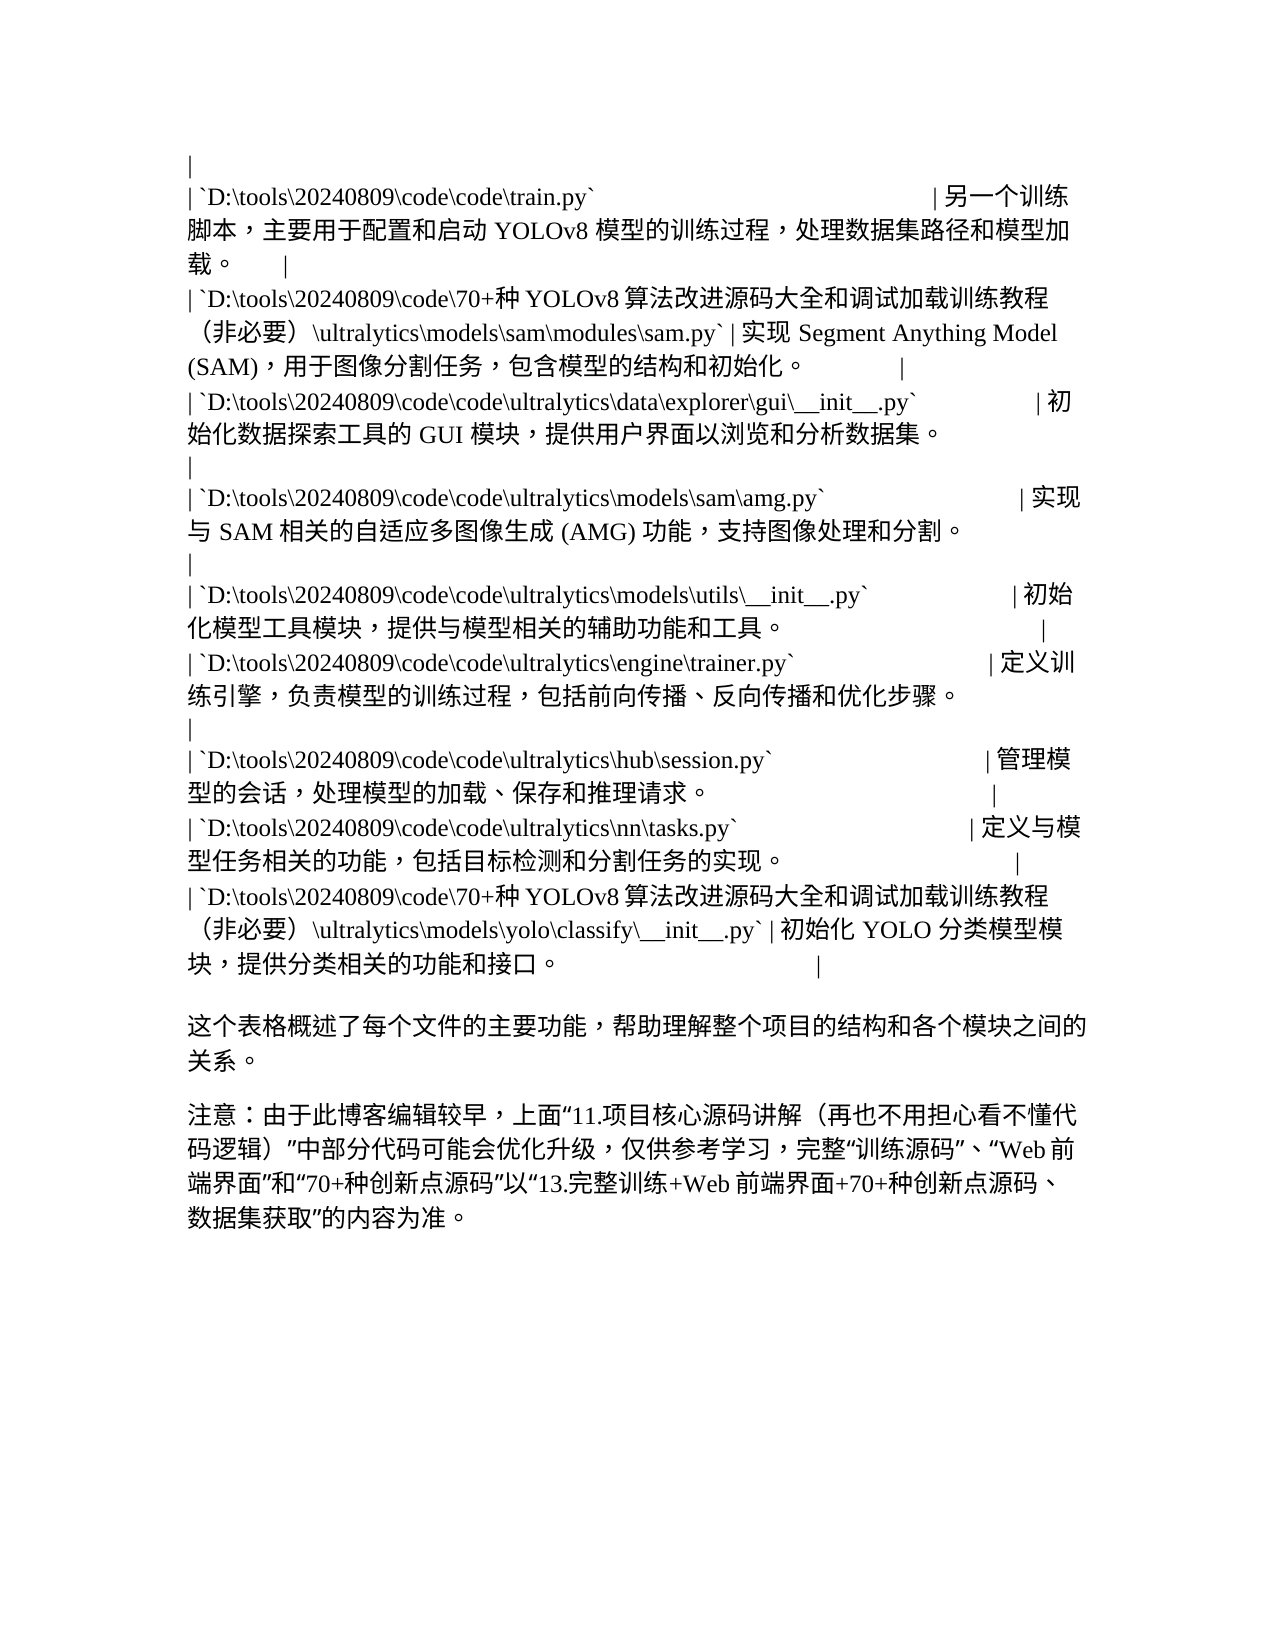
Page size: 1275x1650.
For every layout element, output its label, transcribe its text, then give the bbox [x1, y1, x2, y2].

text 注意：由于此博客编辑较早，上面“11.项目核心源码讲解（再也不用担心看不懂代码逻辑）”中部分代码可能会优化升级，仅供参考学习，完整“训练源码”、“Web前端界面”和“70+种创新点源码”以“13.完整训练+Web前端界面+70+种创新点源码、数据集获取”的内容为准。 [187, 1098, 1087, 1234]
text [187, 150, 1087, 1077]
